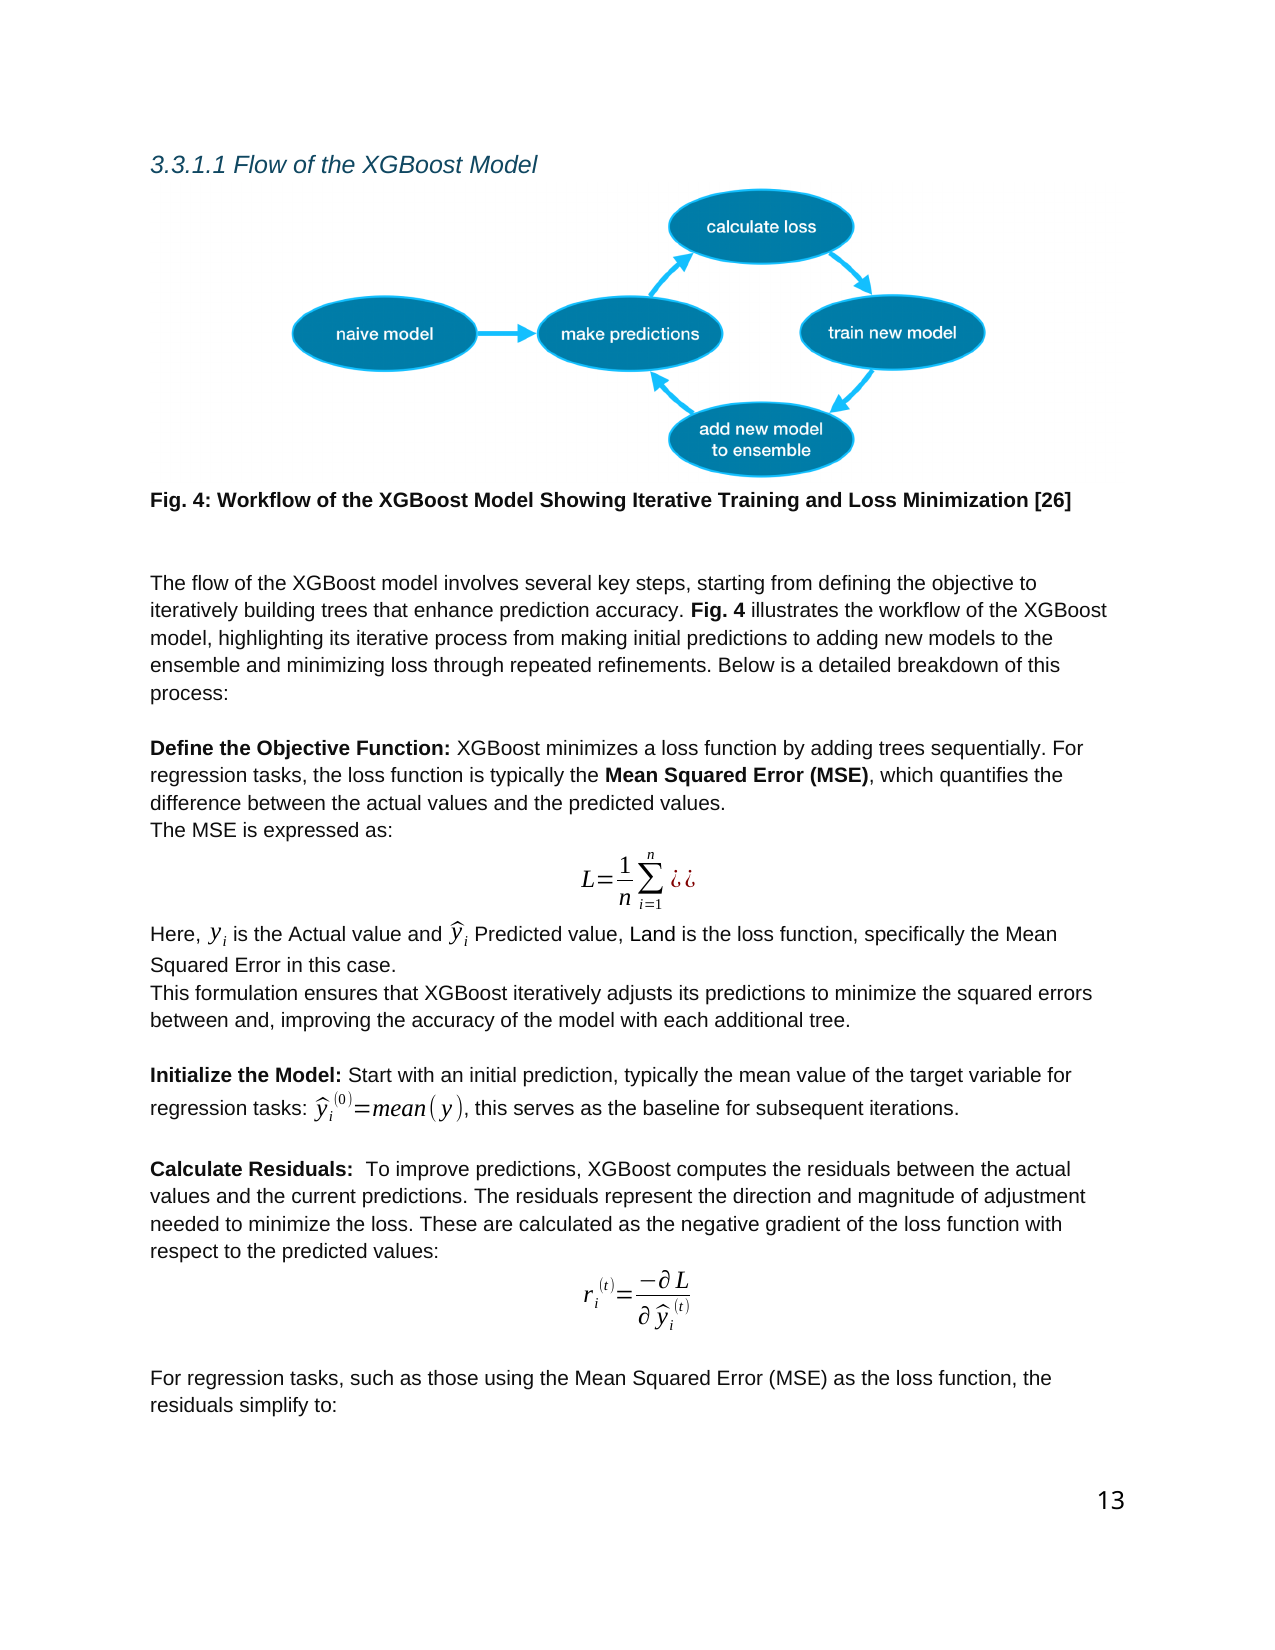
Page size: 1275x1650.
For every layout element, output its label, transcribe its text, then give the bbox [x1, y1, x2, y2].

text Initialize the Model: Start with an initial prediction, typically the mean value of the target variable for regression tasks: , this serves as the baseline for subsequent iterations. [150, 1063, 1125, 1126]
text Here, is the Actual value and Predicted value, Land is the loss function, specifically the Mean Squared Error in this case. [150, 918, 1125, 977]
text For regression tasks, such as those using the Mean Squared Error (MSE) as the loss function, the residuals simplify to: [150, 1366, 1125, 1417]
text The flow of the XGBoost model involves several key steps, starting from defining the objective to iteratively building trees that enhance prediction accuracy. Fig. 4 illustrates the workflow of the XGBoost model, highlighting its iterative process from making initial predictions to adding new models to the ensemble and minimizing loss through repeated refinements. Below is a detailed breakdown of this process: [150, 571, 1125, 704]
picture [150, 182, 1125, 483]
text Define the Objective Function: XGBoost minimizes a loss function by adding trees sequentially. For regression tasks, the loss function is typically the Mean Squared Error (MSE), which quantifies the difference between the actual values and the predicted values. [150, 736, 1125, 814]
text This formulation ensures that XGBoost iteratively adjusts its predictions to minimize the squared errors between and, improving the accuracy of the model with each additional tree. [150, 980, 1125, 1032]
text Fig. 4: Workflow of the XGBoost Model Showing Iterative Training and Loss Minimization [26] [150, 488, 1125, 512]
subtitle 3.3.1.1 Flow of the XGBoost Model [150, 150, 1125, 179]
text Calculate Residuals: To improve predictions, XGBoost computes the residuals between the actual values and the current predictions. The residuals represent the direction and magnitude of adjustment needed to minimize the loss. These are calculated as the negative gradient of the loss function with respect to the predicted values: [150, 1157, 1125, 1263]
text The MSE is expressed as: [150, 818, 1125, 842]
